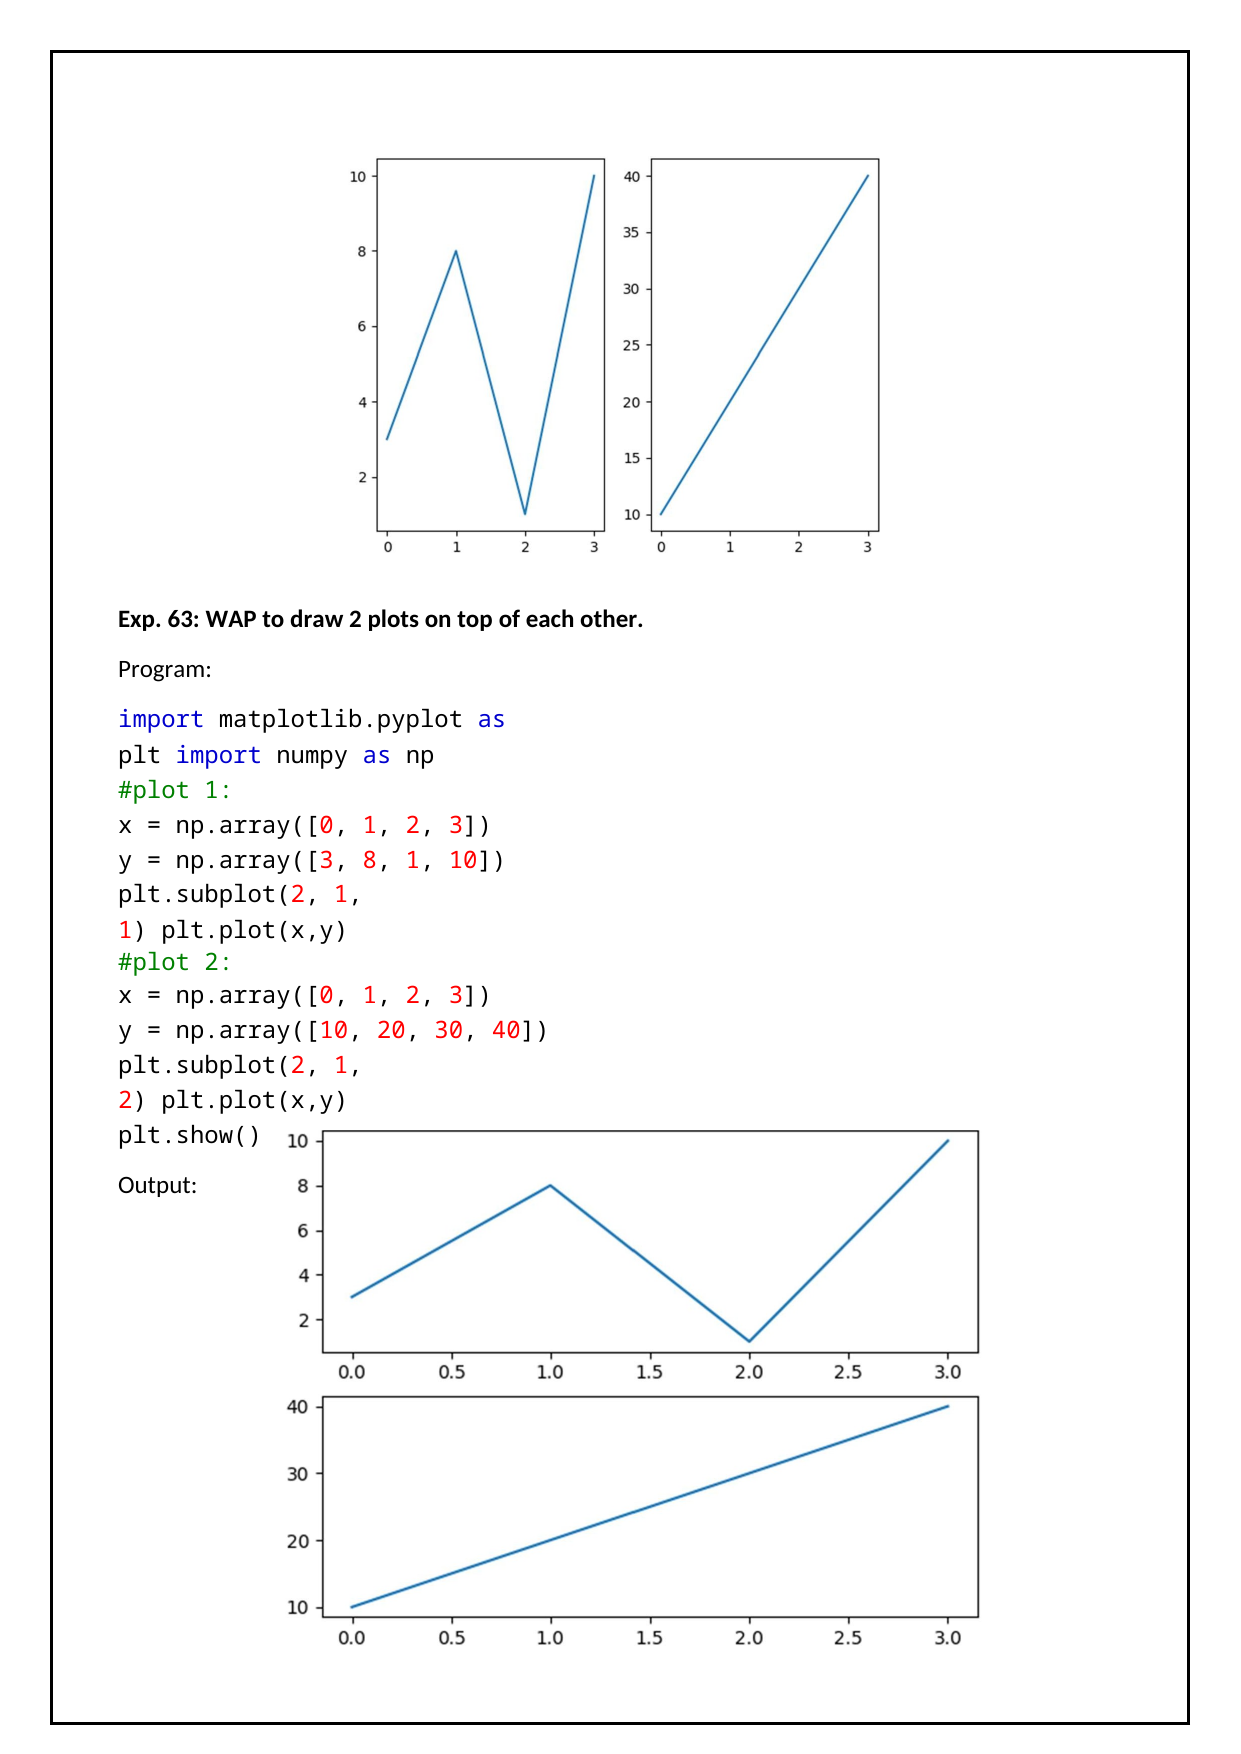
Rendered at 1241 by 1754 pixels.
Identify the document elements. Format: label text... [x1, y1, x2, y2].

subtitle Exp. 63: WAP to draw 2 plots on top of each other. [118, 603, 1136, 634]
text Program: [118, 653, 1136, 683]
text plt.subplot(2, 1, 2) plt.plot(x,y) plt.show() [118, 1047, 383, 1150]
text y = np.array([10, 20, 30, 40]) [118, 1012, 1136, 1045]
text plt.subplot(2, 1, 1) plt.plot(x,y) [118, 877, 383, 945]
text Output: [118, 1169, 1136, 1200]
text #plot 2: [118, 948, 1136, 976]
text x = np.array([0, 1, 2, 3]) [118, 978, 1136, 1010]
text y = np.array([3, 8, 1, 10]) [118, 842, 1136, 875]
picture [285, 1130, 982, 1169]
text #plot 1: [118, 773, 1136, 805]
text import matplotlib.pyplot as plt import numpy as np [118, 702, 528, 770]
picture [347, 156, 880, 553]
text x = np.array([0, 1, 2, 3]) [118, 808, 1136, 840]
picture [285, 1200, 982, 1646]
